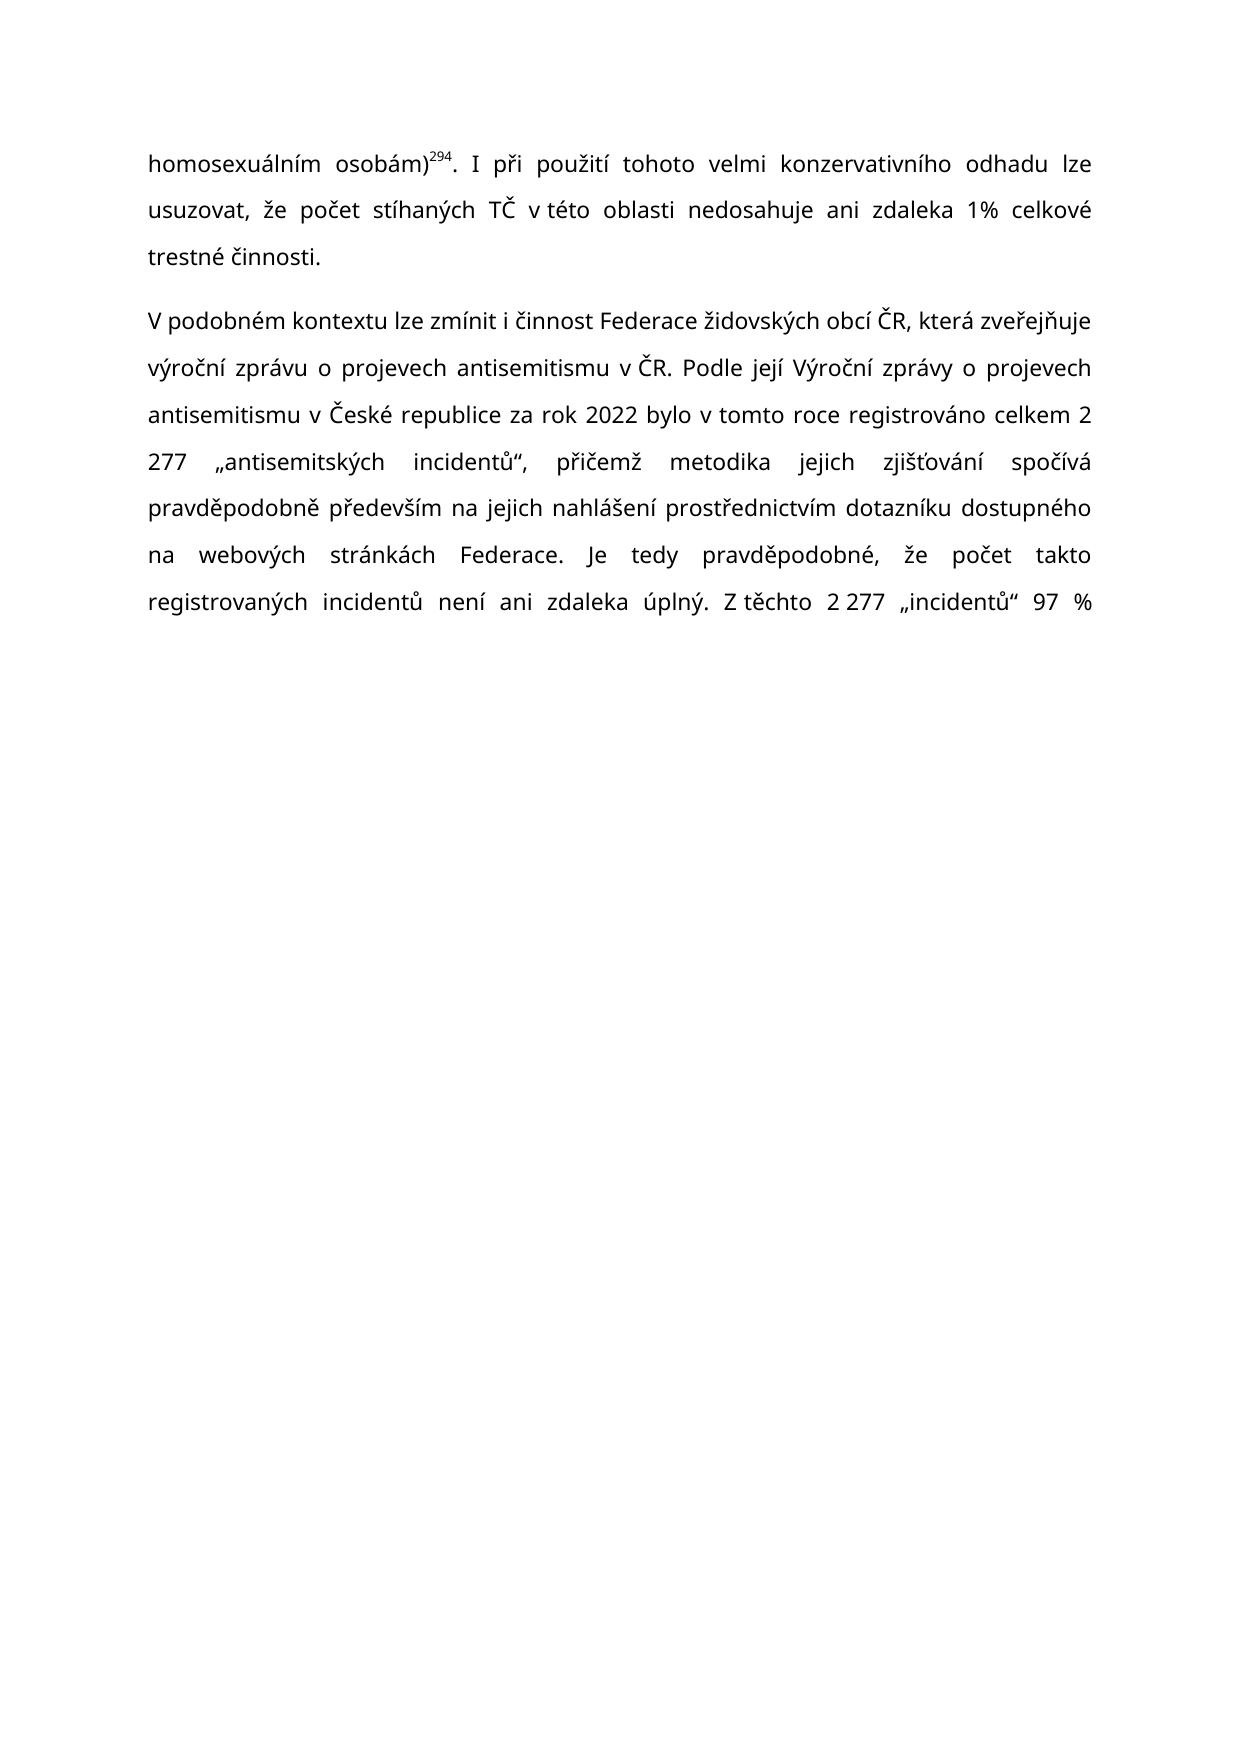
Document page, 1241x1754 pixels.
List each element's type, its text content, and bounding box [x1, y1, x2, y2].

text V podobném kontextu lze zmínit i činnost Federace židovských obcí ČR, která zveřejňuje výroční zprávu o projevech antisemitismu v ČR. Podle její Výroční zprávy o projevech antisemitismu v České republice za rok 2022 bylo v tomto roce registrováno celkem 2 277 „antisemitských incidentů“, přičemž metodika jejich zjišťování spočívá pravděpodobně především na jejich nahlášení prostřednictvím dotazníku dostupného na webových stránkách Federace. Je tedy pravděpodobné, že počet takto registrovaných incidentů není ani zdaleka úplný. Z těchto 2 277 „incidentů“ 97 % představovalo „projevy nenávisti na internetu“. Statistika PČR za rok 2022 zaregistrovala celkem 25 skutků spáchaných z nenávisti proti Židům. I v případě nenávistné trestné činnosti namířené proti Židům je tak podle všeho stíháno méně než 1 % reálně spáchaných TČ. [148, 305, 1093, 617]
text V populaci ČR je pravděpodobně okolo 2-3 % homosexuálů a 10 % bisexuálních osob, a tedy zhruba 200 000 homosexuálů. Pokud by se 84 % z nich setkalo v posledních 3 letech se spácháním TČ podle § 356 t.z., a tyto trestné činy by byly unikátní alespoň v 10 % případů, činil by minimální počet reálně spáchaných TČ podle § 356 t.z. celkem 5 600 případů ročně. Policií ČR bylo za rok 2022 registrováno celkem 13 skutků (tedy nejen TČ podle § 356 t.z.) namířených proti celé LGBTQ+ komunitě (tedy nejen homosexuálním osobám). I při použití tohoto velmi konzervativního odhadu lze usuzovat, že počet stíhaných TČ v této oblasti nedosahuje ani zdaleka 1% celkové trestné činnosti. [148, 148, 1093, 273]
